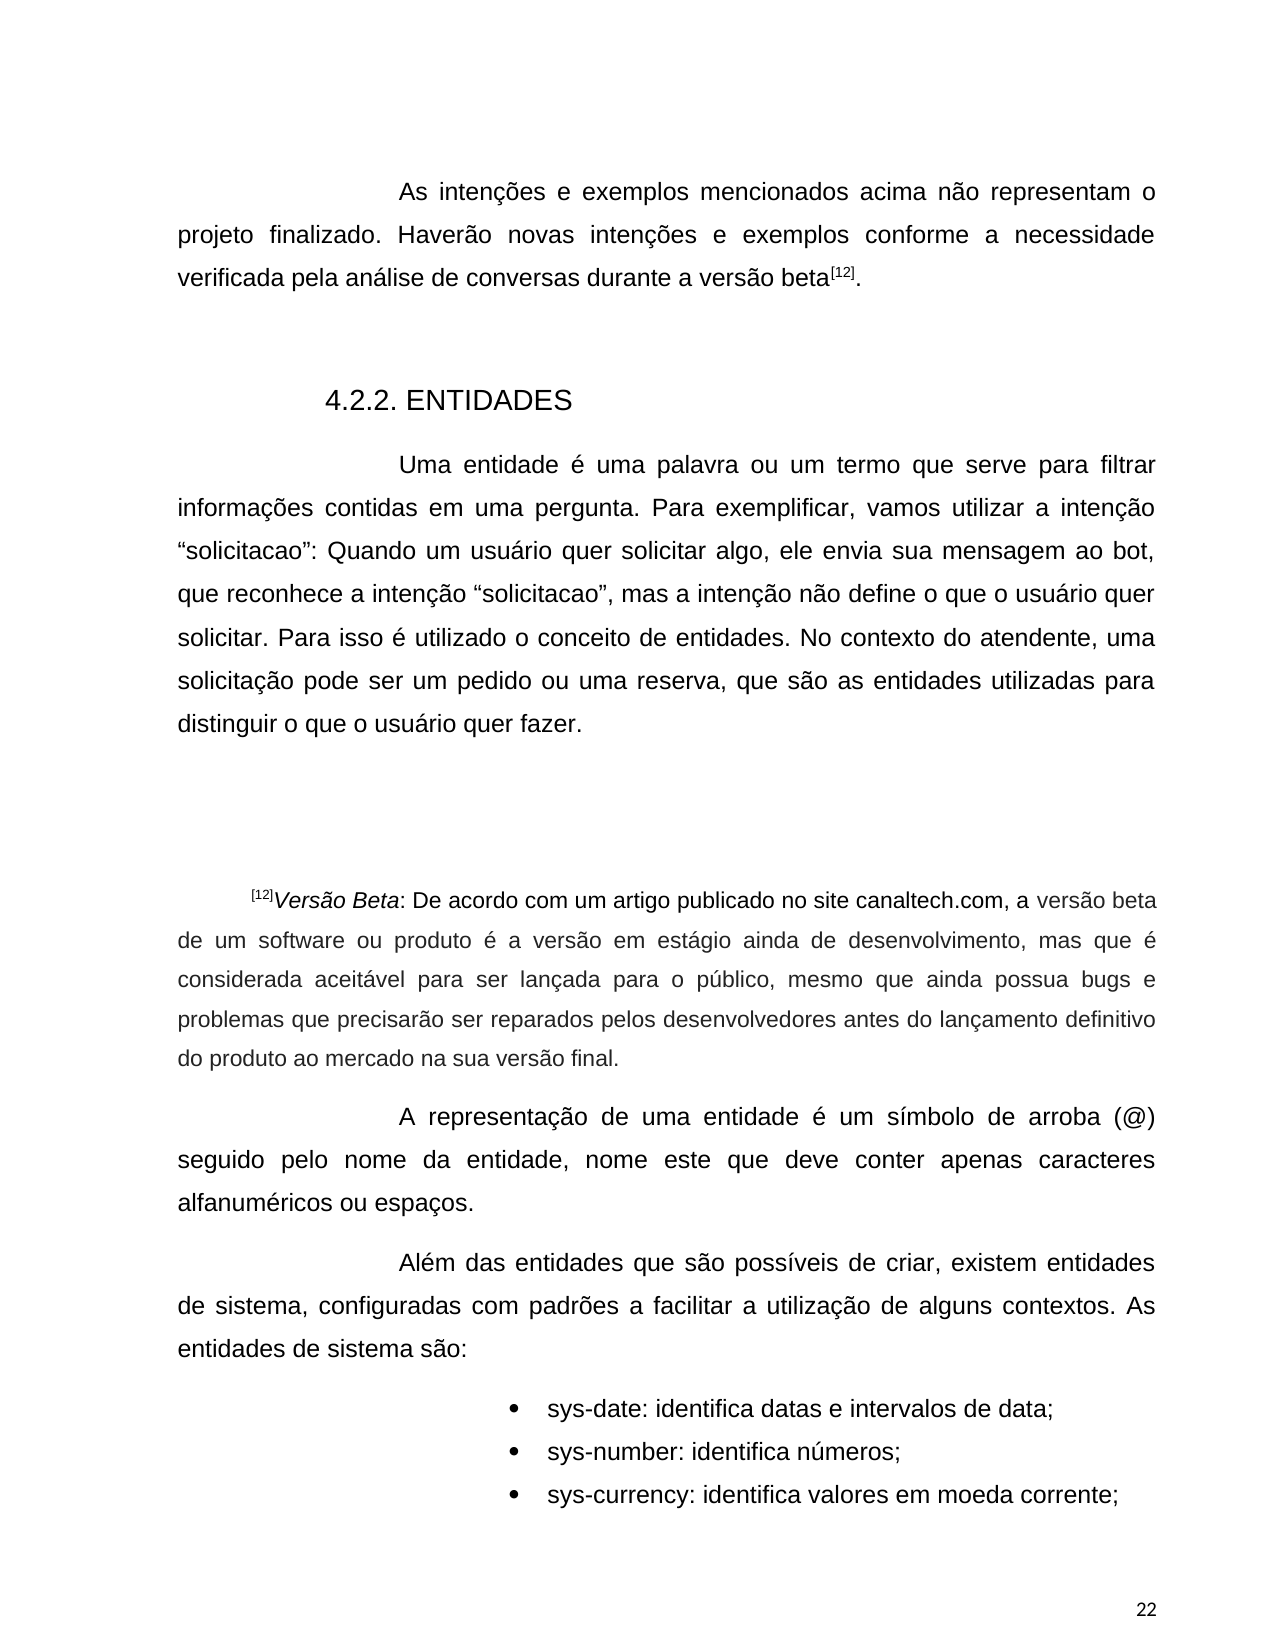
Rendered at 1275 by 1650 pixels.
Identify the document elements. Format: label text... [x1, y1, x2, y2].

list sys-date: identifica datas e intervalos de data; [509, 1393, 1157, 1422]
text 4.2.2. ENTIDADES [177, 383, 1157, 417]
list sys-currency: identifica valores em moeda corrente; [509, 1480, 1157, 1509]
text Além das entidades que são possíveis de criar, existem entidades de sistema, configuradas com padrões a facilitar a utilização de alguns contextos. As entidades de sistema são: [177, 1247, 1157, 1362]
text A representação de uma entidade é um símbolo de arroba (@) seguido pelo nome da entidade, nome este que deve conter apenas caracteres alfanuméricos ou espaços. [177, 1101, 1157, 1216]
text [12]Versão Beta: De acordo com um artigo publicado no site canaltech.com, a versão beta de um software ou produto é a versão em estágio ainda de desenvolvimento, mas que é considerada aceitável para ser lançada para o público, mesmo que ainda possua bugs e problemas que precisarão ser reparados pelos desenvolvedores antes do lançamento definitivo do produto ao mercado na sua versão final. [177, 887, 1157, 1072]
list sys-number: identifica números; [509, 1437, 1157, 1466]
